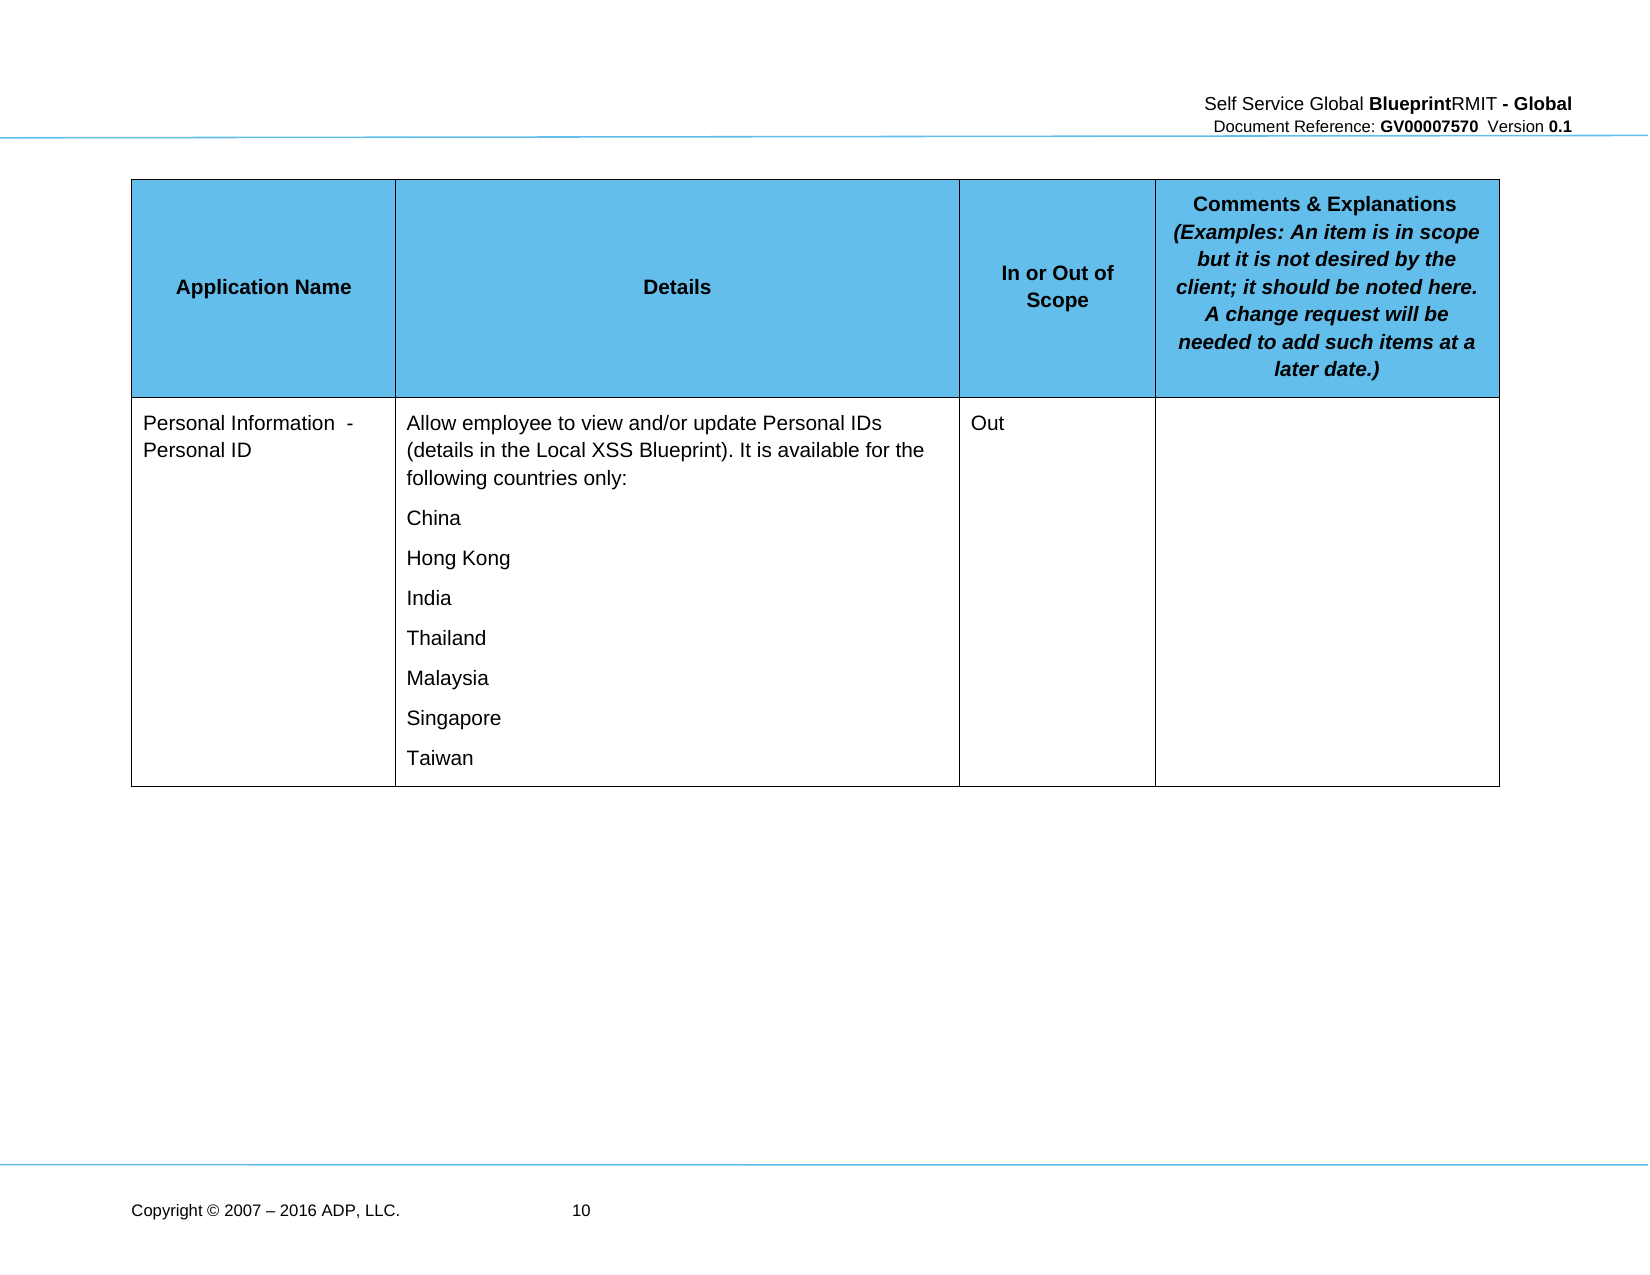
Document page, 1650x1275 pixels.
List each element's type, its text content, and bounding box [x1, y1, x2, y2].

table_cell Personal Information - Personal ID [132, 398, 395, 786]
table_cell [1156, 398, 1499, 786]
table_header Comments & Explanations (Examples: An item is in scope but it is not desired by the client; it should be noted here. A change request will be needed to add such items at a later date.) [1156, 180, 1499, 397]
table_header In or Out of Scope [960, 180, 1155, 397]
table_cell Allow employee to view and/or update Personal IDs (details in the Local XSS Blueprint). It is available for the following countries only: China Hong Kong India Thailand Malaysia Singapore Taiwan [396, 398, 959, 786]
table_header Application Name [132, 180, 395, 397]
table_cell Out [960, 398, 1155, 786]
table_header Details [396, 180, 959, 397]
